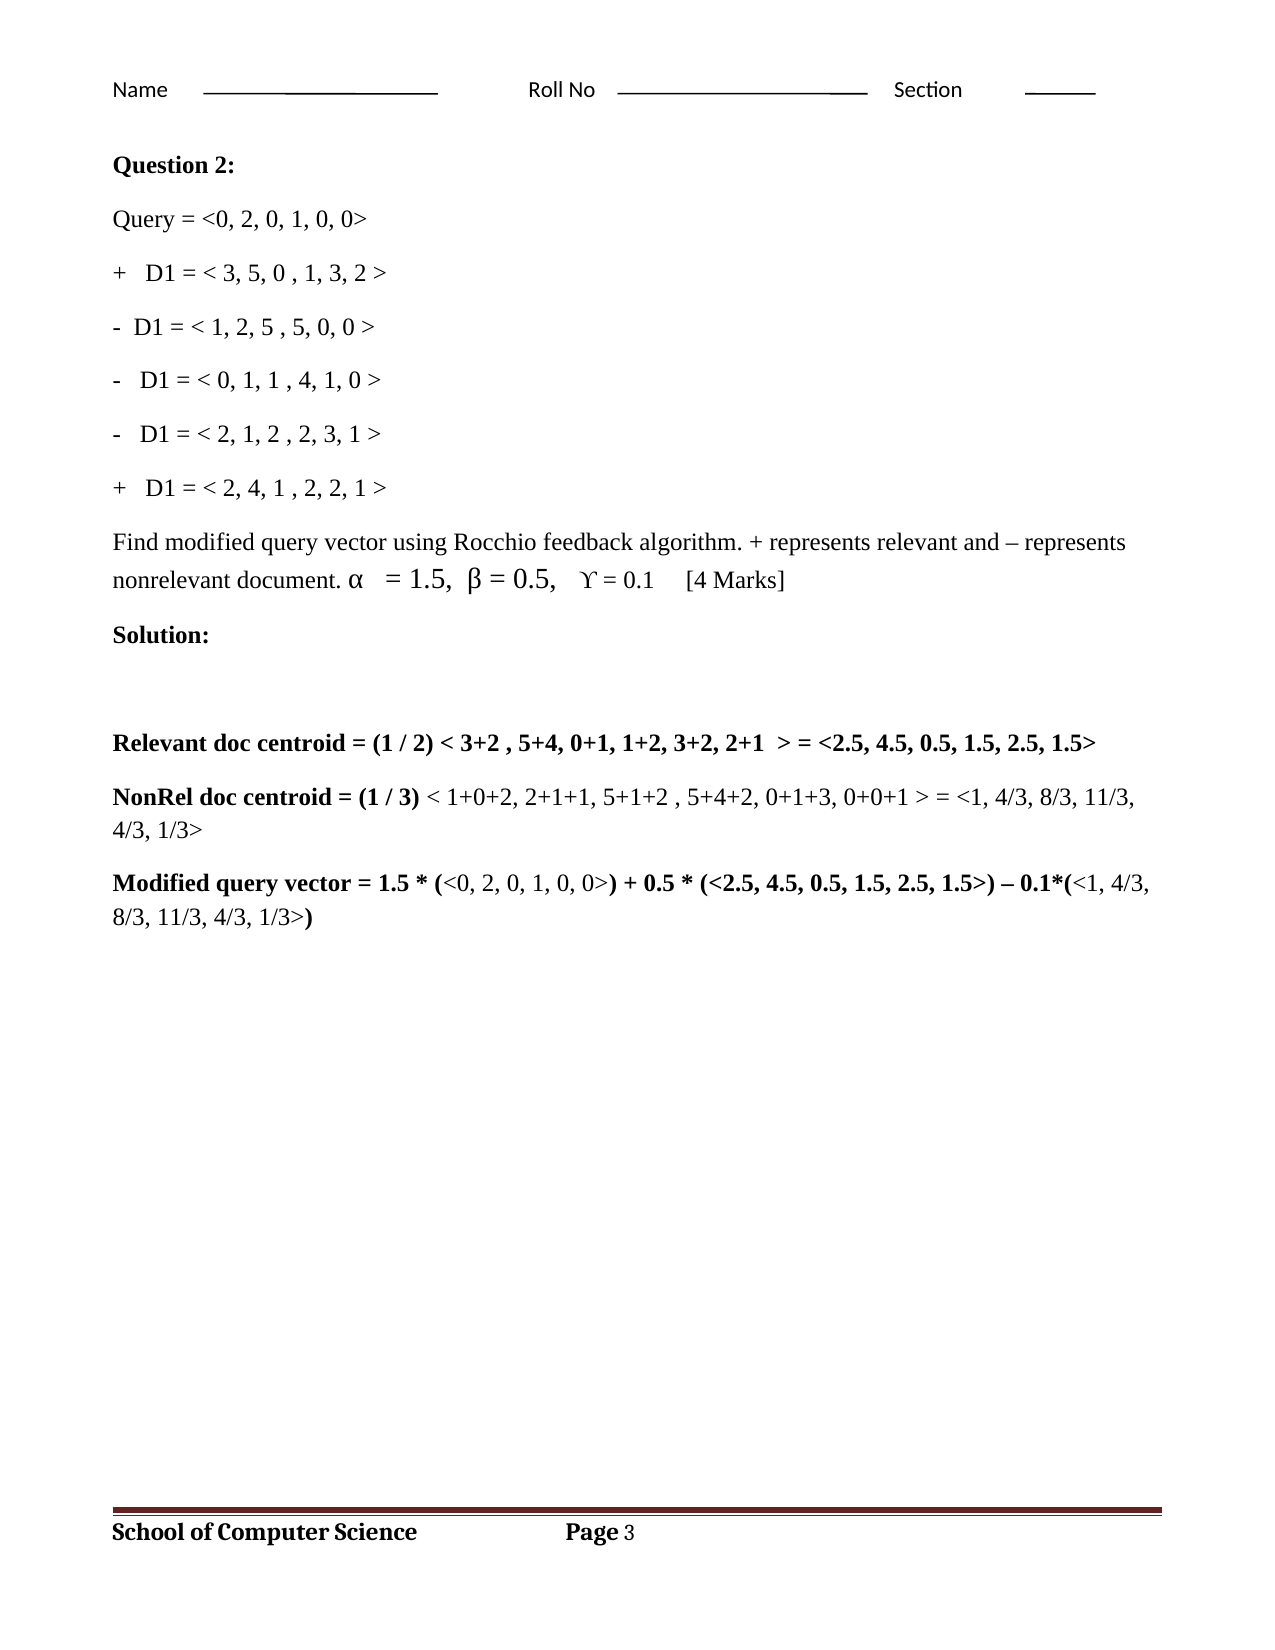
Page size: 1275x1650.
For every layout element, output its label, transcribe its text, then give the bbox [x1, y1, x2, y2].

text - D1 = < 2, 1, 2 , 2, 3, 1 > [112, 419, 1162, 448]
text - D1 = < 0, 1, 1 , 4, 1, 0 > [112, 365, 1162, 394]
text Solution: [112, 620, 1162, 649]
text Query = <0, 2, 0, 1, 0, 0> [112, 204, 1162, 233]
text Relevant doc centroid = (1 / 2) < 3+2 , 5+4, 0+1, 1+2, 3+2, 2+1 > = <2.5, 4.5, 0.5, 1.5, 2.5, 1.5> [112, 728, 1162, 757]
text + D1 = < 3, 5, 0 , 1, 3, 2 > [112, 258, 1162, 286]
text Question 2: [112, 150, 1162, 179]
text NonRel doc centroid = (1 / 3) < 1+0+2, 2+1+1, 5+1+2 , 5+4+2, 0+1+3, 0+0+1 > = <1, 4/3, 8/3, 11/3, 4/3, 1/3> [112, 782, 1162, 843]
text - D1 = < 1, 2, 5 , 5, 0, 0 > [112, 312, 1162, 340]
text + D1 = < 2, 4, 1 , 2, 2, 1 > [112, 473, 1162, 502]
text Find modified query vector using Rocchio feedback algorithm. + represents relevant and – represents nonrelevant document. α = 1.5, β = 0.5, ϒ = 0.1 [4 Marks] [112, 527, 1162, 594]
text Modified query vector = 1.5 * (<0, 2, 0, 1, 0, 0>) + 0.5 * (<2.5, 4.5, 0.5, 1.5, 2.5, 1.5>) – 0.1*(<1, 4/3, 8/3, 11/3, 4/3, 1/3>) [112, 868, 1162, 930]
